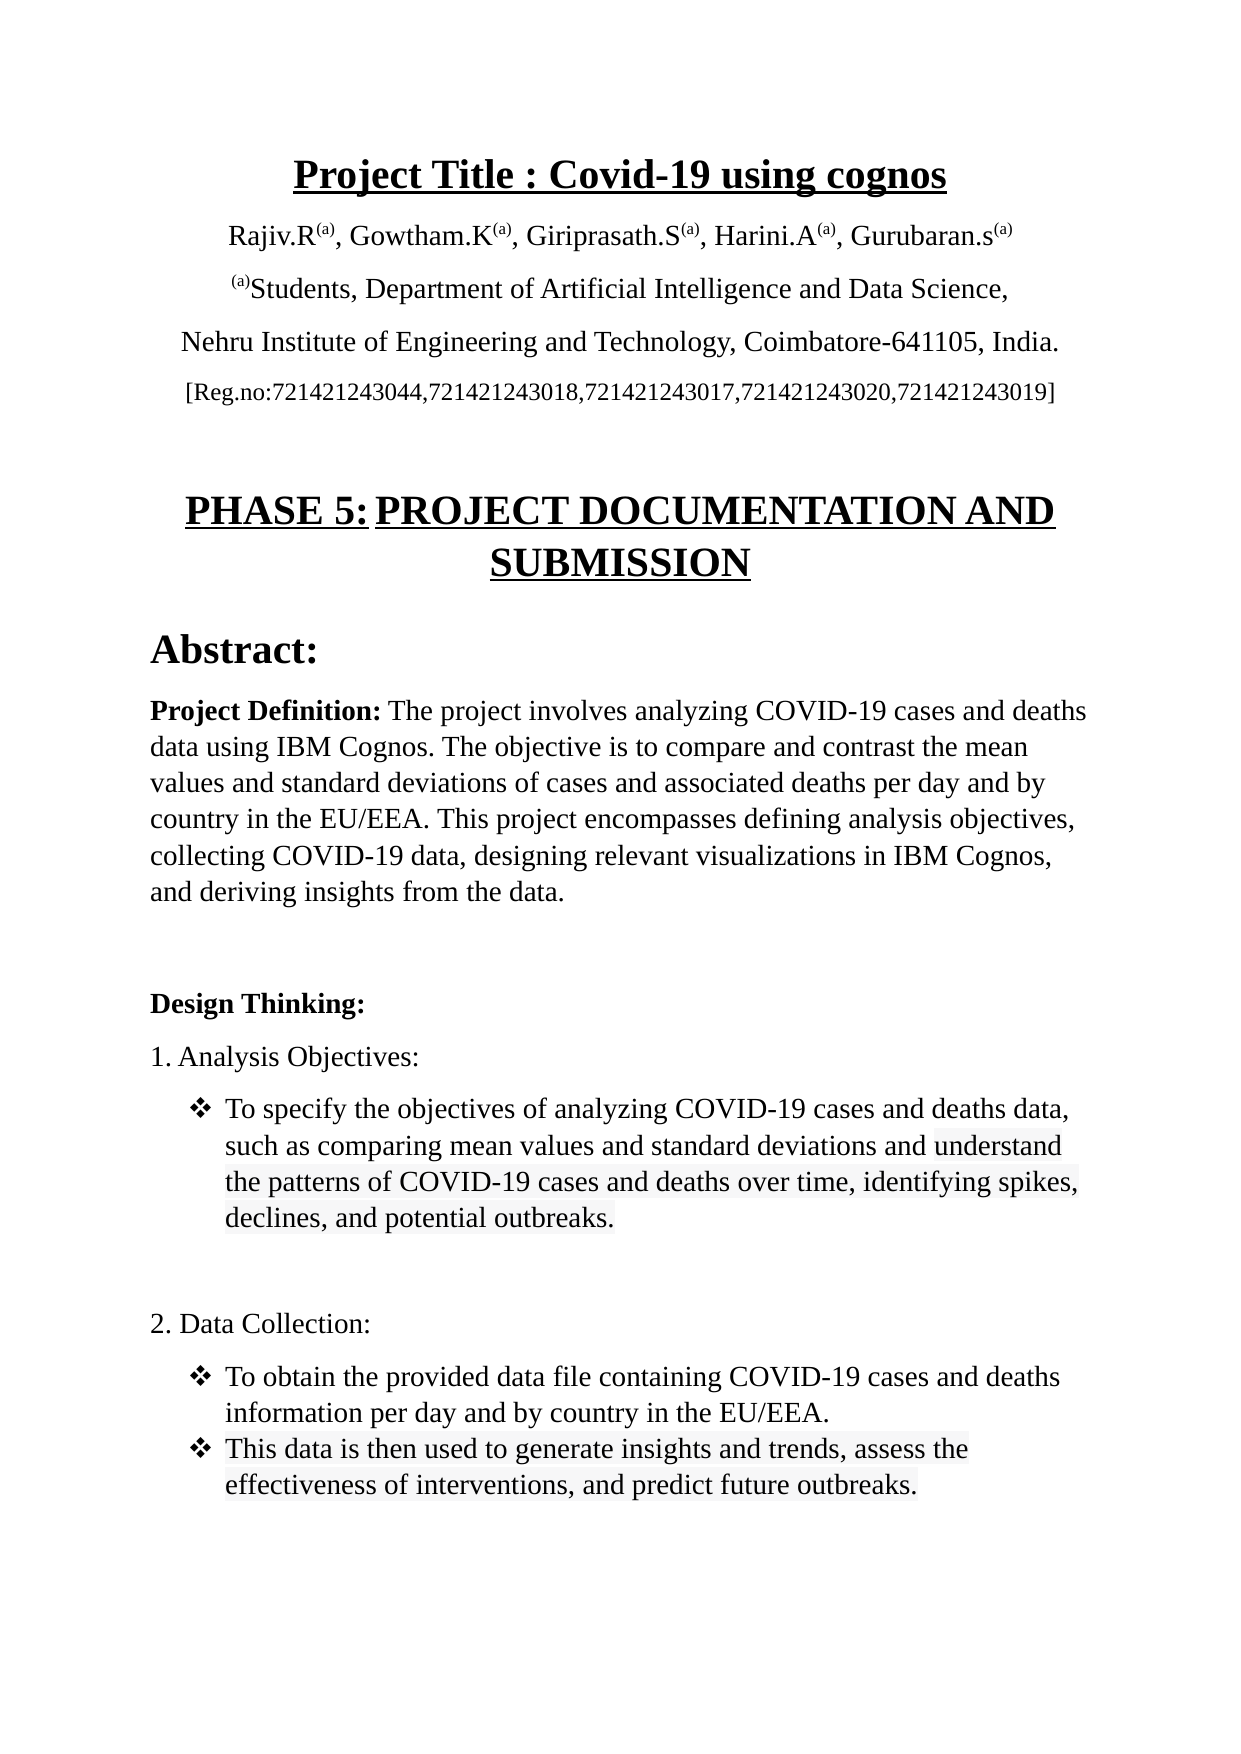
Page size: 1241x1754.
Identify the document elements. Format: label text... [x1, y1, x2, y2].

text 1. Analysis Objectives: [150, 1039, 1090, 1072]
text Design Thinking: [150, 986, 1090, 1019]
list This data is then used to generate insights and trends, assess the effectiveness of interventions, and predict future outbreaks. [187, 1431, 1090, 1501]
text Rajiv.R(a), Gowtham.K(a), Giriprasath.S(a), Harini.A(a), Gurubaran.s(a) [150, 218, 1090, 252]
text Project Title : Covid-19 using cognos [150, 150, 1090, 198]
text Nehru Institute of Engineering and Technology, Coimbatore-641105, India. [150, 324, 1090, 357]
text Project Definition: The project involves analyzing COVID-19 cases and deaths data using IBM Cognos. The objective is to compare and contrast the mean values and standard deviations of cases and associated deaths per day and by country in the EU/EEA. This project encompasses defining analysis objectives, collecting COVID-19 data, designing relevant visualizations in IBM Cognos, and deriving insights from the data. [150, 693, 1090, 907]
text 2. Data Collection: [150, 1306, 1090, 1339]
list To obtain the provided data file containing COVID-19 cases and deaths information per day and by country in the EU/EEA. [187, 1359, 1090, 1428]
text Abstract: [150, 625, 1090, 673]
text PHASE 5: PROJECT DOCUMENTATION AND SUBMISSION [150, 486, 1090, 585]
list To specify the objectives of analyzing COVID-19 cases and deaths data, such as comparing mean values and standard deviations and understand the patterns of COVID-19 cases and deaths over time, identifying spikes, declines, and potential outbreaks. [187, 1092, 1090, 1234]
text (a)Students, Department of Artificial Intelligence and Data Science, [150, 271, 1090, 305]
text [Reg.no:721421243044,721421243018,721421243017,721421243020,721421243019] [150, 377, 1090, 406]
